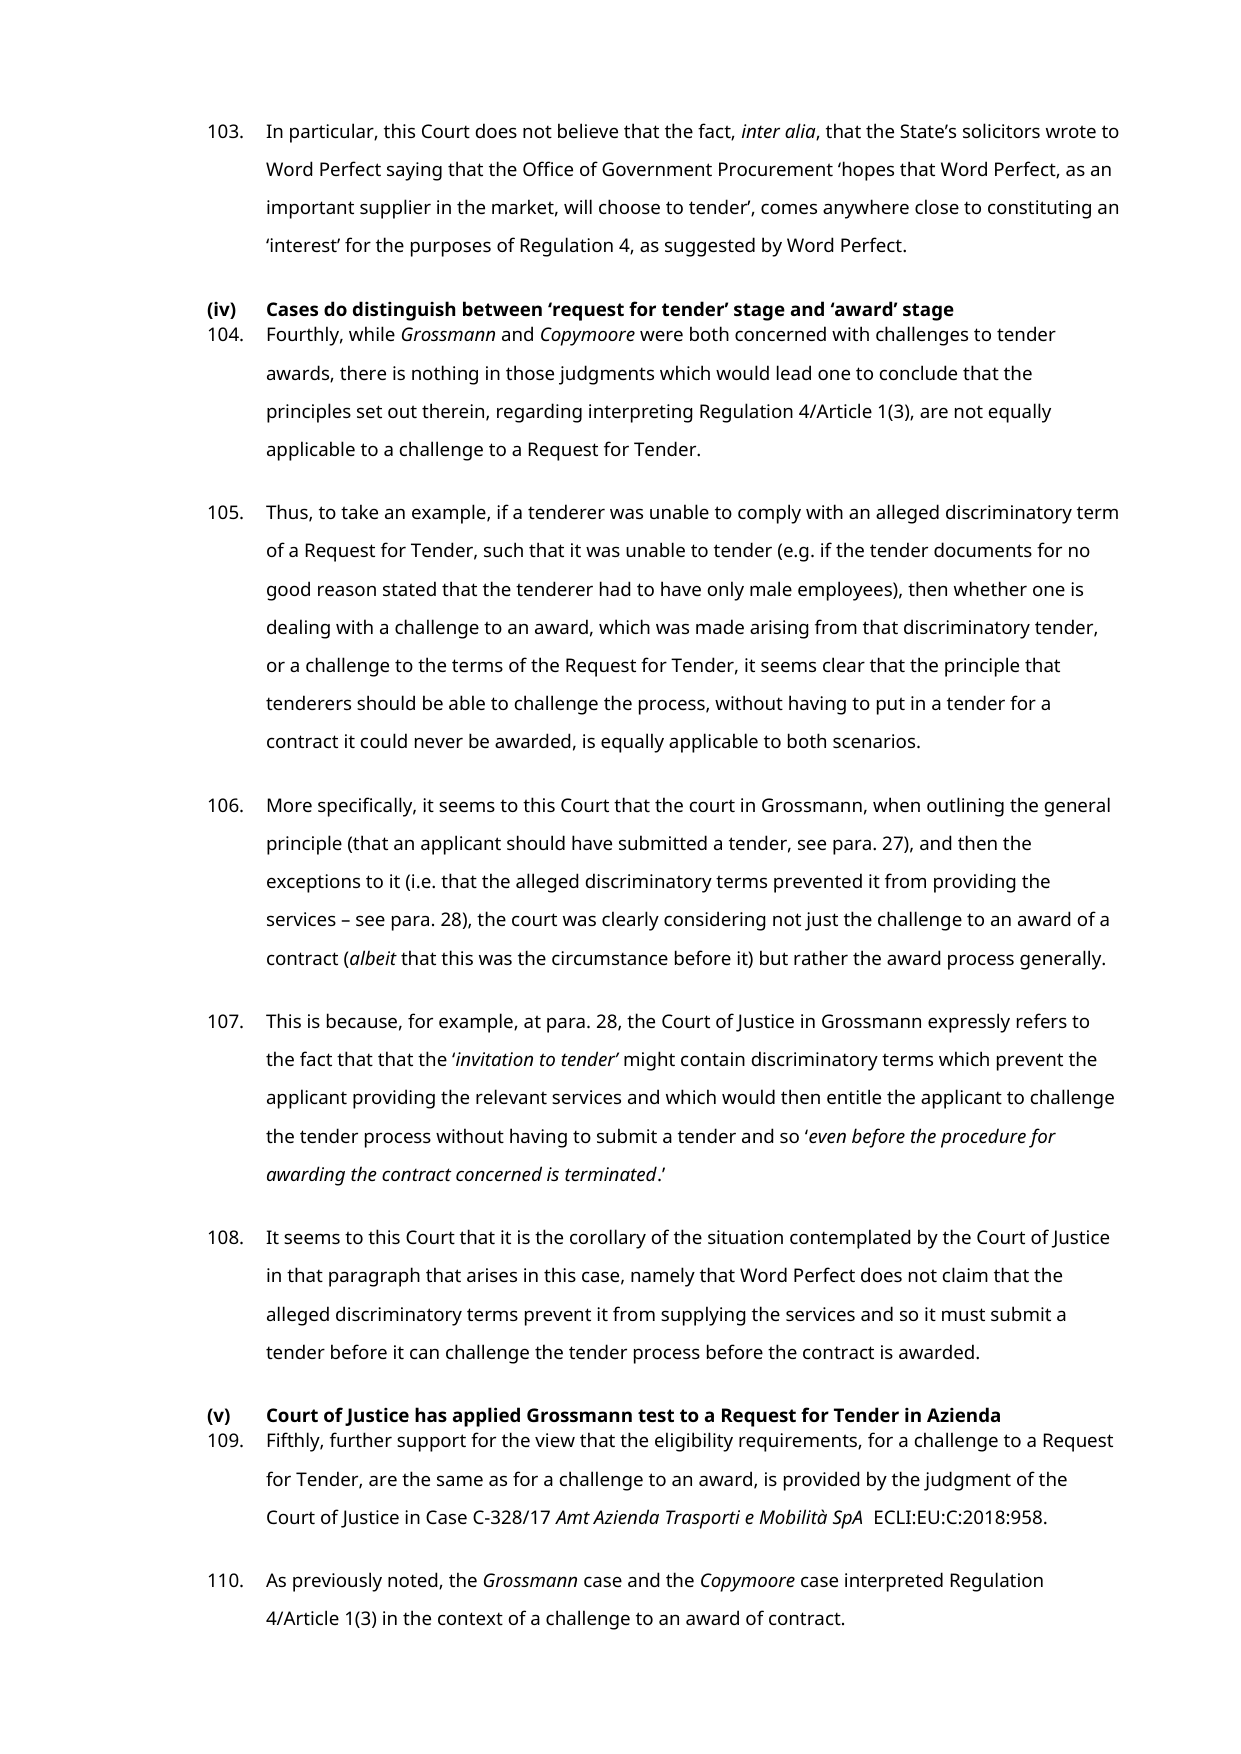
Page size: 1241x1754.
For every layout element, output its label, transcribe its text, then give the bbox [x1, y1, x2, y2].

subtitle (iv) Cases do distinguish between ‘request for tender’ stage and ‘award’ stage [207, 296, 1122, 322]
text 103. In particular, this Court does not believe that the fact, inter alia, that the State’s solicitors wrote to Word Perfect saying that the Office of Government Procurement ‘hopes that Word Perfect, as an important supplier in the market, will choose to tender’, comes anywhere close to constituting an ‘interest’ for the purposes of Regulation 4, as suggested by Word Perfect. [207, 118, 1122, 258]
subtitle (v) Court of Justice has applied Grossmann test to a Request for Tender in Azienda [207, 1402, 1122, 1428]
text 109. Fifthly, further support for the view that the eligibility requirements, for a challenge to a Request for Tender, are the same as for a challenge to an award, is provided by the judgment of the Court of Justice in Case C-328/17 Amt Azienda Trasporti e Mobilità SpA ECLI:EU:C:2018:958. [207, 1428, 1122, 1530]
text 110. As previously noted, the Grossmann case and the Copymoore case interpreted Regulation 4/Article 1(3) in the context of a challenge to an award of contract. [207, 1567, 1122, 1631]
text 104. Fourthly, while Grossmann and Copymoore were both concerned with challenges to tender awards, there is nothing in those judgments which would lead one to conclude that the principles set out therein, regarding interpreting Regulation 4/Article 1(3), are not equally applicable to a challenge to a Request for Tender. [207, 322, 1122, 462]
text 107. This is because, for example, at para. 28, the Court of Justice in Grossmann expressly refers to the fact that that the ‘invitation to tender’ might contain discriminatory terms which prevent the applicant providing the relevant services and which would then entitle the applicant to challenge the tender process without having to submit a tender and so ‘even before the procedure for awarding the contract concerned is terminated.’ [207, 1008, 1122, 1187]
text 106. More specifically, it seems to this Court that the court in Grossmann, when outlining the general principle (that an applicant should have submitted a tender, see para. 27), and then the exceptions to it (i.e. that the alleged discriminatory terms prevented it from providing the services – see para. 28), the court was clearly considering not just the challenge to an award of a contract (albeit that this was the circumstance before it) but rather the award process generally. [207, 792, 1122, 971]
text 108. It seems to this Court that it is the corollary of the situation contemplated by the Court of Justice in that paragraph that arises in this case, namely that Word Perfect does not claim that the alleged discriminatory terms prevent it from supplying the services and so it must submit a tender before it can challenge the tender process before the contract is awarded. [207, 1224, 1122, 1364]
text 105. Thus, to take an example, if a tenderer was unable to comply with an alleged discriminatory term of a Request for Tender, such that it was unable to tender (e.g. if the tender documents for no good reason stated that the tenderer had to have only male employees), then whether one is dealing with a challenge to an award, which was made arising from that discriminatory tender, or a challenge to the terms of the Request for Tender, it seems clear that the principle that tenderers should be able to challenge the process, without having to put in a tender for a contract it could never be awarded, is equally applicable to both scenarios. [207, 499, 1122, 754]
